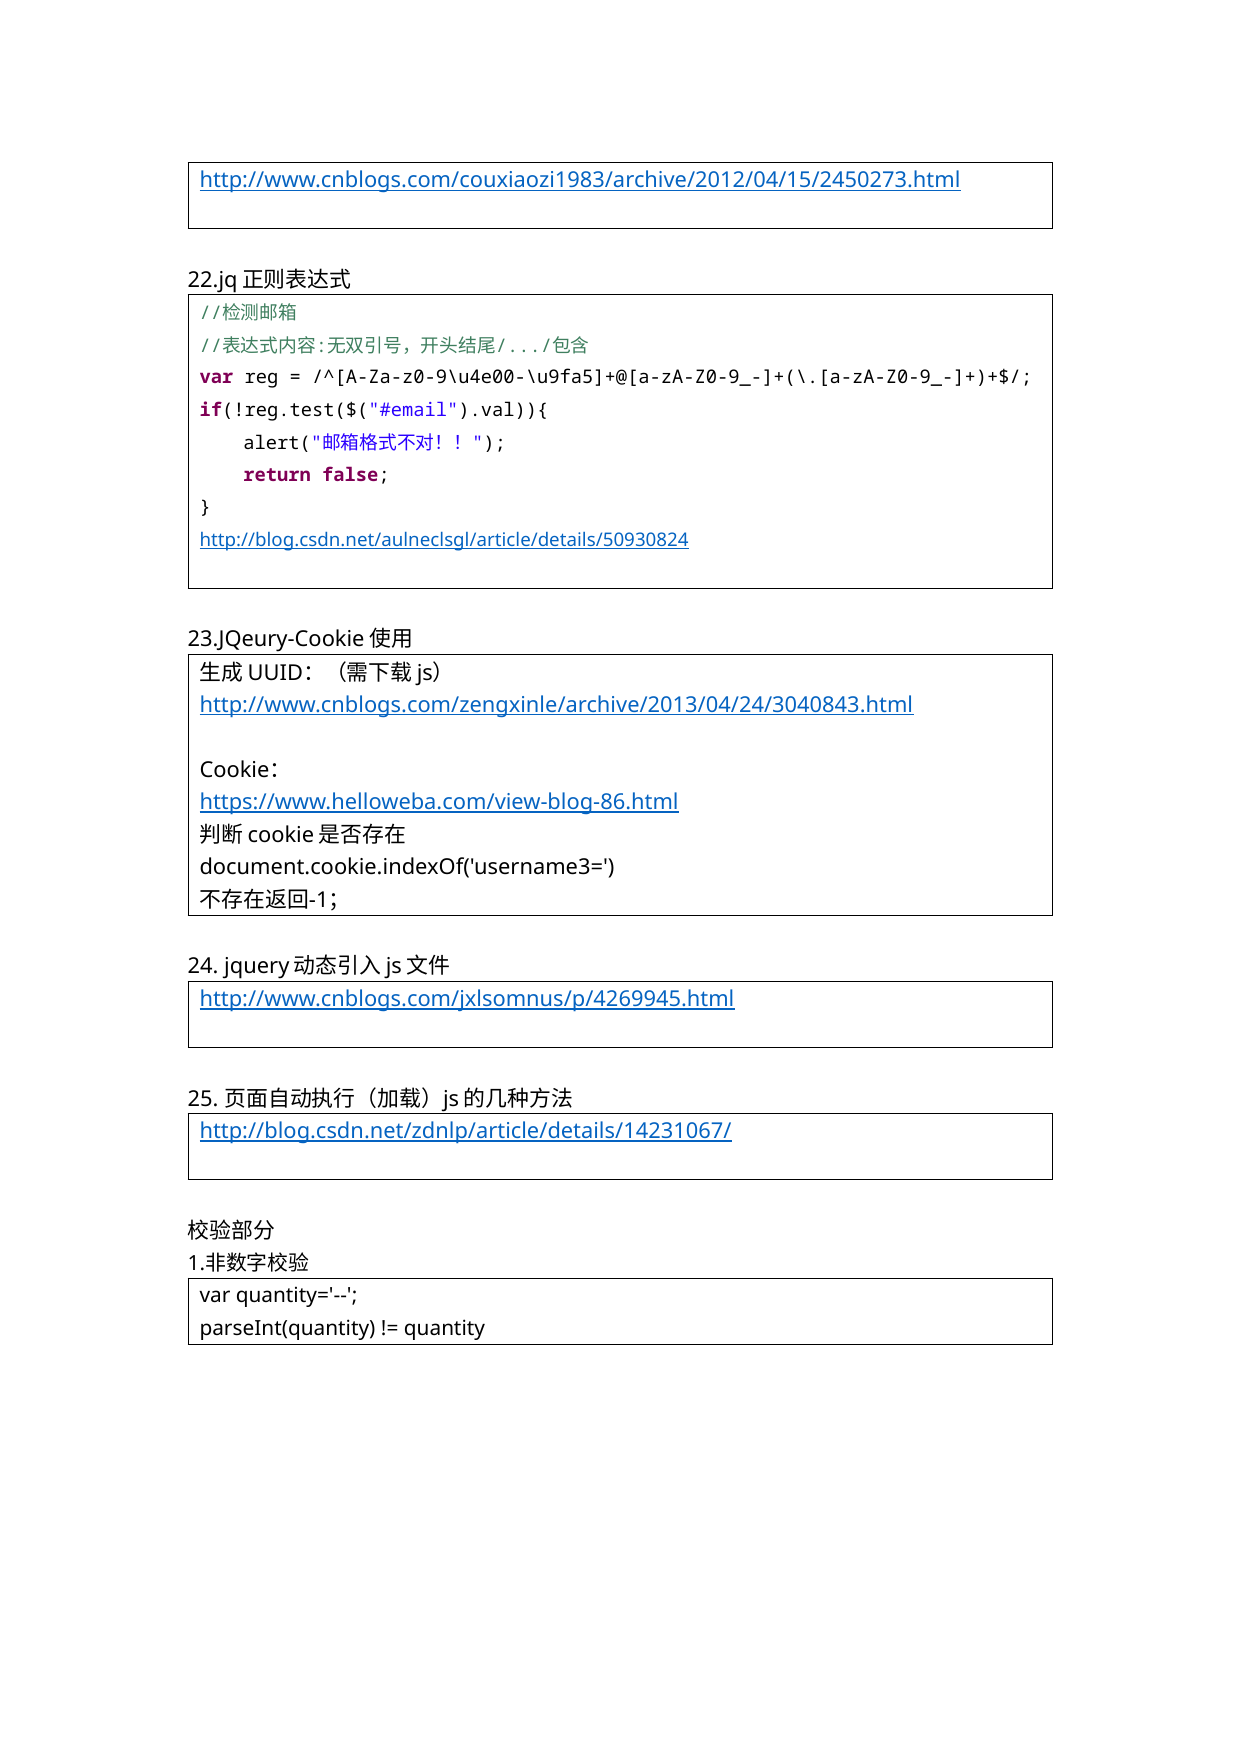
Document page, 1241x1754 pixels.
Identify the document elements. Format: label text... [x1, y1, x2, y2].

table_header //检测邮箱 //表达式内容:无双引号，开头结尾/.../包含 var reg = /^[A-Za-z0-9\u4e00-\u9fa5]+@[a-zA-Z0-9_-]+(\.[a-zA-Z0-9_-]+)+$/; if(!reg.test($("#email").val)){ alert("邮箱格式不对！！"); return false; } http://blog.csdn.net/aulneclsgl/article/details/50930824 [189, 295, 1052, 588]
table_header http://www.cnblogs.com/couxiaozi1983/archive/2012/04/15/2450273.html [189, 163, 1052, 228]
table_header 生成UUID：（需下载js） http://www.cnblogs.com/zengxinle/archive/2013/04/24/3040843.html Cookie： https://www.helloweba.com/view-blog-86.html 判断cookie是否存在 document.cookie.indexOf('username3=') 不存在返回-1； [189, 655, 1052, 915]
text 校验部分 [187, 1212, 1053, 1245]
text 24. jquery动态引入js文件 [187, 948, 1053, 981]
text 22.jq正则表达式 [187, 262, 1053, 294]
table_header var quantity='--'; parseInt(quantity) != quantity [189, 1279, 1052, 1343]
table_header http://www.cnblogs.com/jxlsomnus/p/4269945.html [189, 982, 1052, 1047]
text 23.JQeury-Cookie使用 [187, 621, 1053, 654]
table_header http://blog.csdn.net/zdnlp/article/details/14231067/ [189, 1114, 1052, 1179]
text 25. 页面自动执行（加载）js的几种方法 [187, 1080, 1053, 1113]
text 1.非数字校验 [187, 1245, 1053, 1277]
